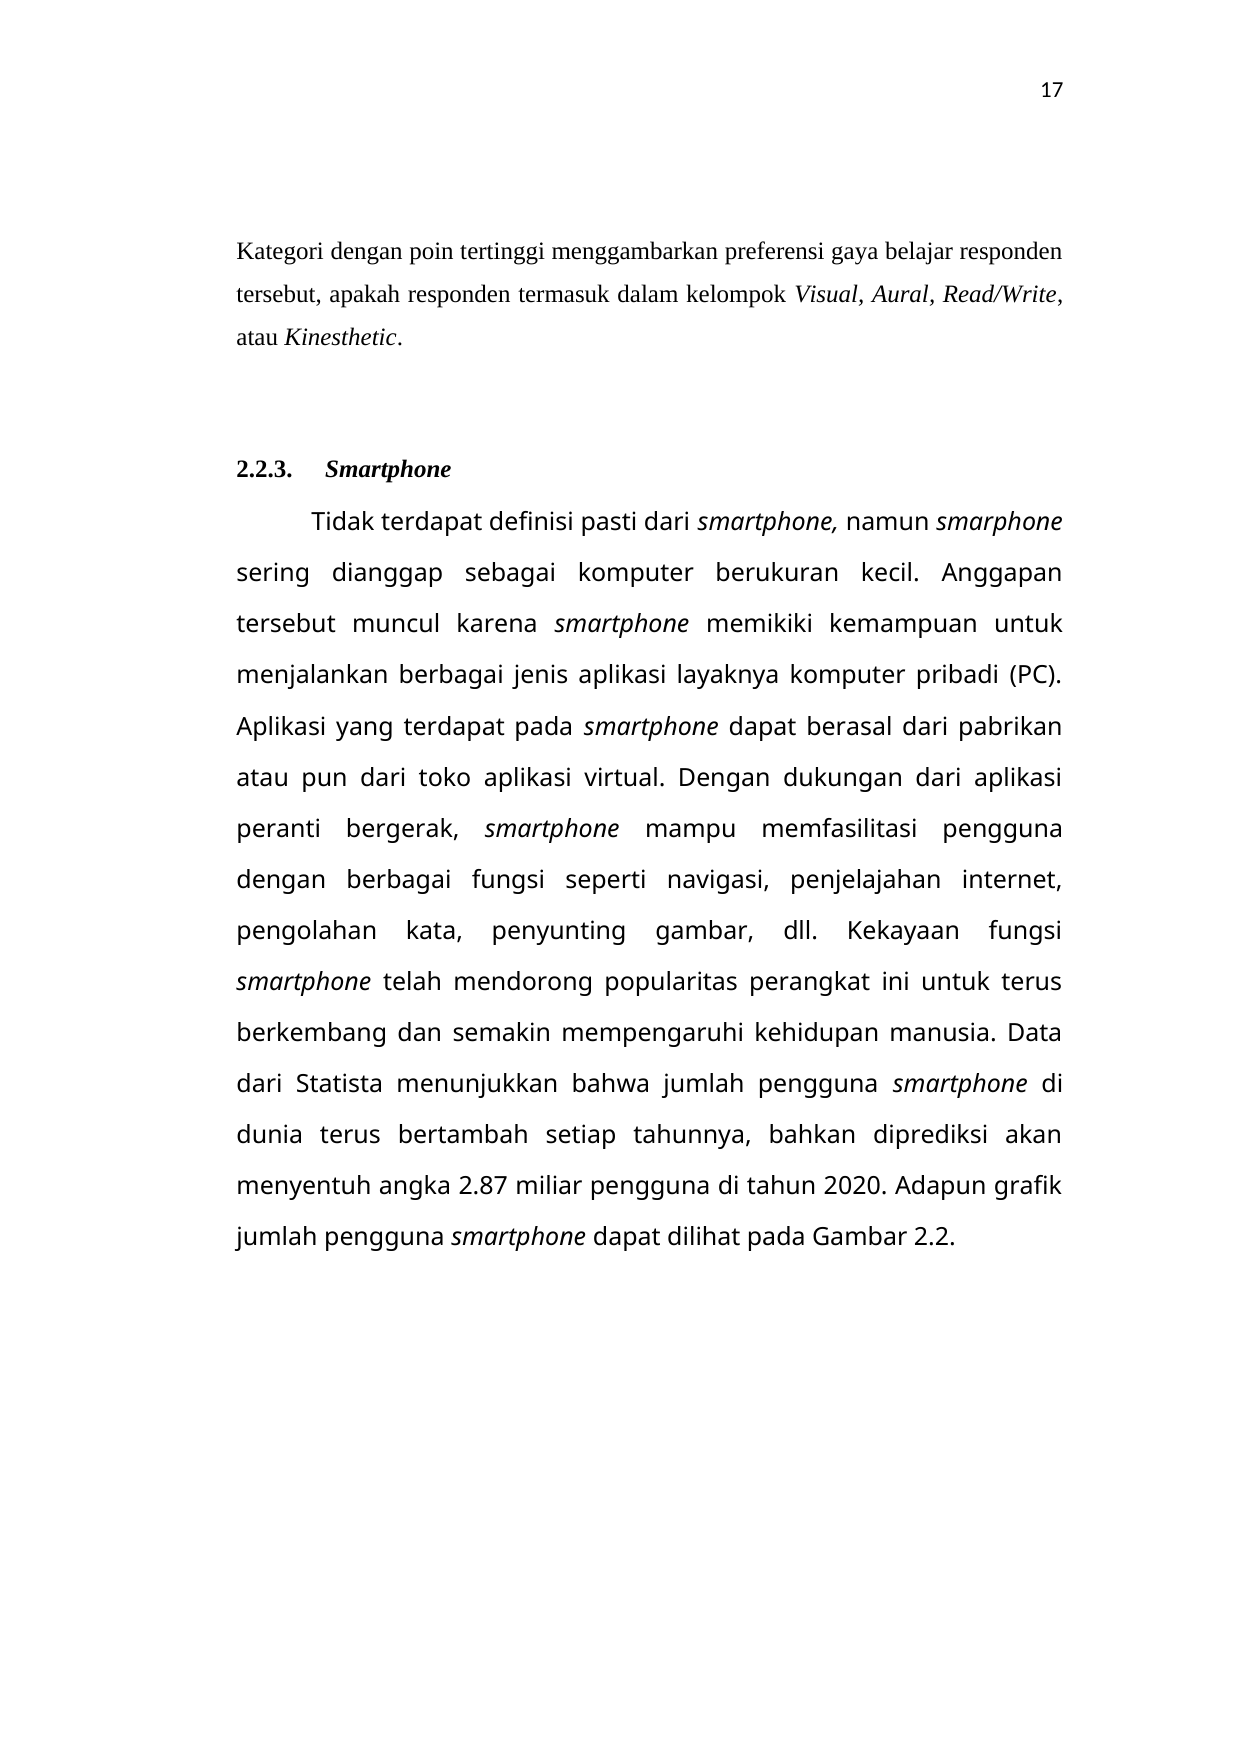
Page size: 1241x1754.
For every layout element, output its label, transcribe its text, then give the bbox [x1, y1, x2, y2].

subtitle Smartphone [236, 454, 1063, 483]
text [236, 236, 1063, 351]
text Tidak terdapat definisi pasti dari smartphone, namun smarphone sering dianggap sebagai komputer berukuran kecil. Anggapan tersebut muncul karena smartphone memikiki kemampuan untuk menjalankan berbagai jenis aplikasi layaknya komputer pribadi (PC). Aplikasi yang terdapat pada smartphone dapat berasal dari pabrikan atau pun dari toko aplikasi virtual. Dengan dukungan dari aplikasi peranti bergerak, smartphone mampu memfasilitasi pengguna dengan berbagai fungsi seperti navigasi, penjelajahan internet, pengolahan kata, penyunting gambar, dll. Kekayaan fungsi smartphone telah mendorong popularitas perangkat ini untuk terus berkembang dan semakin mempengaruhi kehidupan manusia. Data dari Statista menunjukkan bahwa jumlah pengguna smartphone di dunia terus bertambah setiap tahunnya, bahkan diprediksi akan menyentuh angka 2.87 miliar pengguna di tahun 2020. Adapun grafik jumlah pengguna smartphone dapat dilihat pada Gambar 2.2. [236, 504, 1063, 1253]
